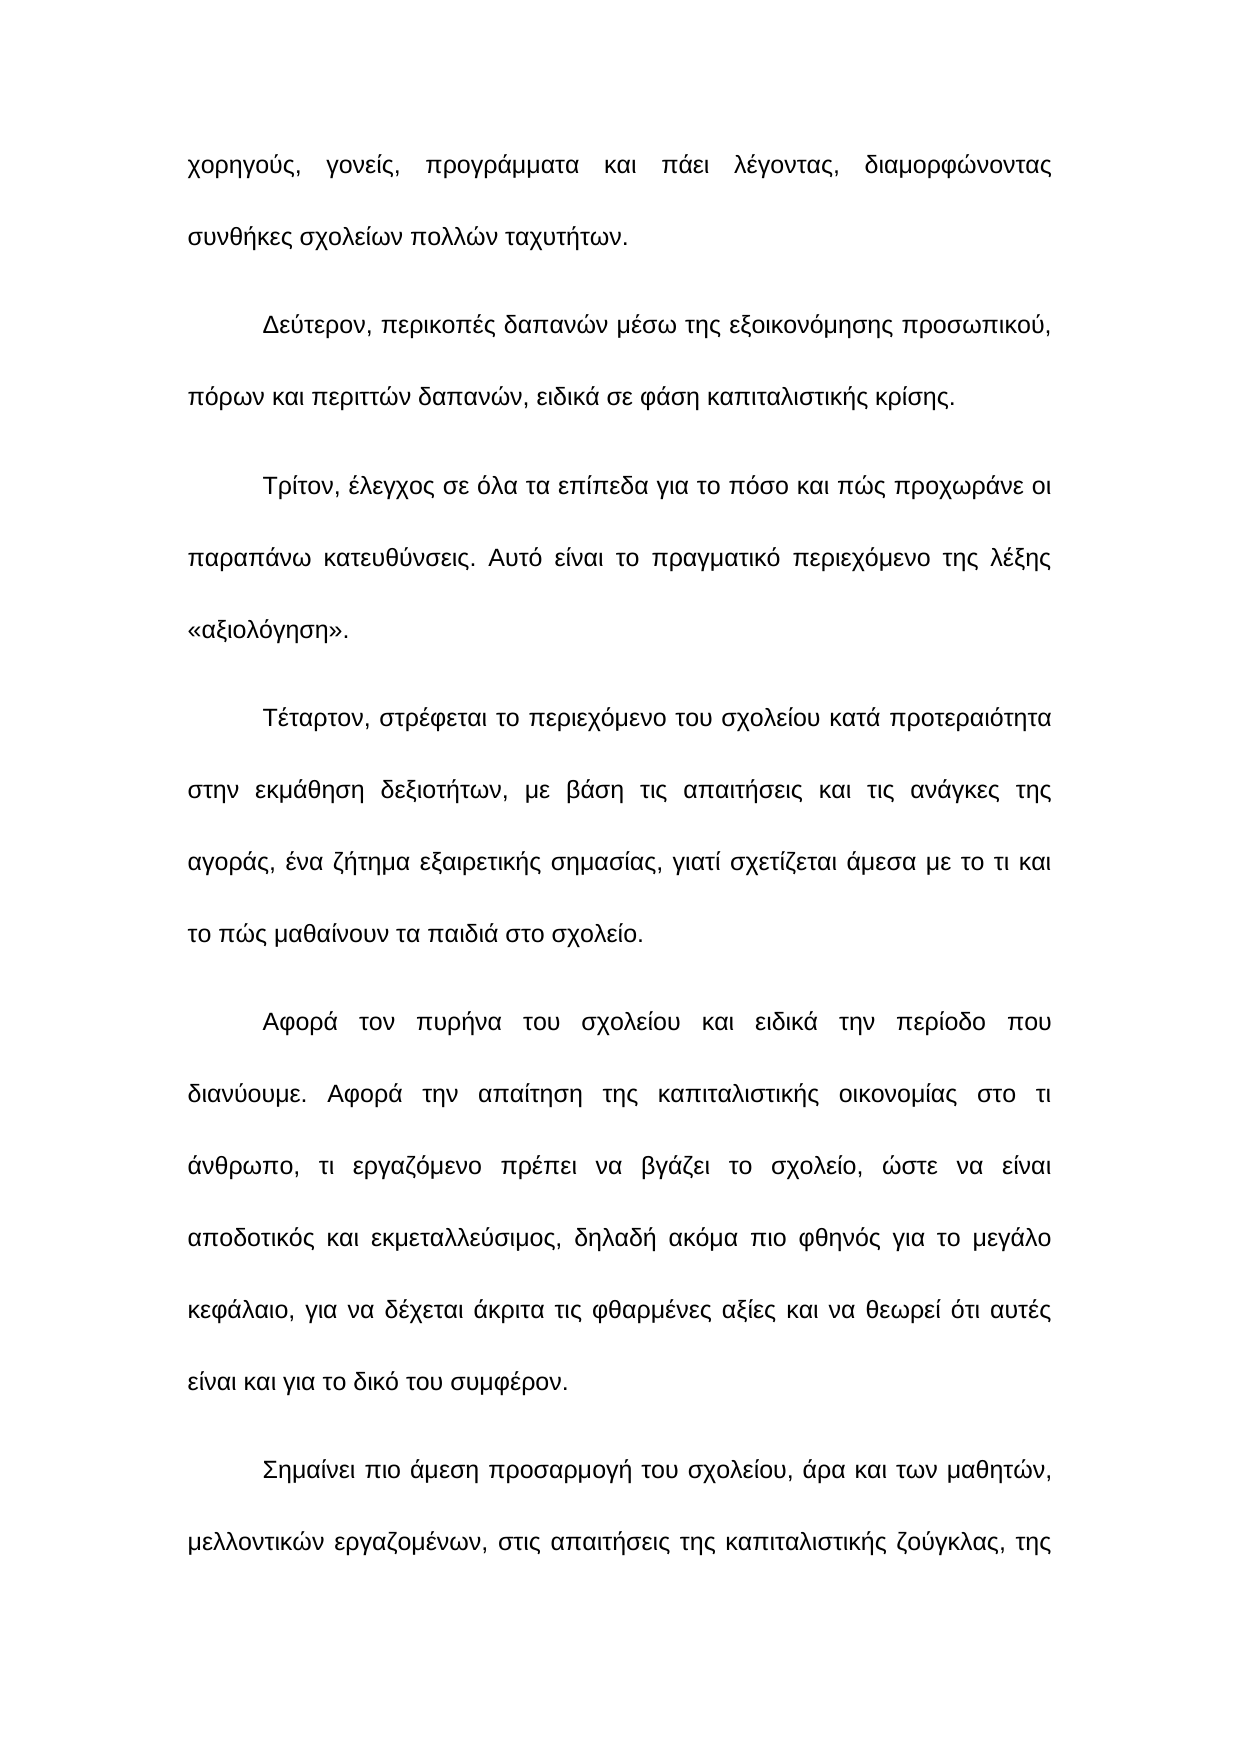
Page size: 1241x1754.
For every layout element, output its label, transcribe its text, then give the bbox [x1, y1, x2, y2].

text Τρίτον, έλεγχος σε όλα τα επίπεδα για το πόσο και πώς προχωράνε οι παραπάνω κατευθύνσεις. Αυτό είναι το πραγματικό περιεχόμενο της λέξης «αξιολόγηση». [187, 471, 1053, 643]
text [187, 1455, 1053, 1556]
text Αφορά τον πυρήνα του σχολείου και ειδικά την περίοδο που διανύουμε. Αφορά την απαίτηση της καπιταλιστικής οικονομίας στο τι άνθρωπο, τι εργαζόμενο πρέπει να βγάζει το σχολείο, ώστε να είναι αποδοτικός και εκμεταλλεύσιμος, δηλαδή ακόμα πιο φθηνός για το μεγάλο κεφάλαιο, για να δέχεται άκριτα τις φθαρμένες αξίες και να θεωρεί ότι αυτές είναι και για το δικό του συμφέρον. [187, 1007, 1053, 1395]
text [187, 150, 1053, 251]
text Δεύτερον, περικοπές δαπανών μέσω της εξοικονόμησης προσωπικού, πόρων και περιττών δαπανών, ειδικά σε φάση καπιταλιστικής κρίσης. [187, 310, 1053, 411]
text Τέταρτον, στρέφεται το περιεχόμενο του σχολείου κατά προτεραιότητα στην εκμάθηση δεξιοτήτων, με βάση τις απαιτήσεις και τις ανάγκες της αγοράς, ένα ζήτημα εξαιρετικής σημασίας, γιατί σχετίζεται άμεσα με το τι και το πώς μαθαίνουν τα παιδιά στο σχολείο. [187, 703, 1053, 947]
